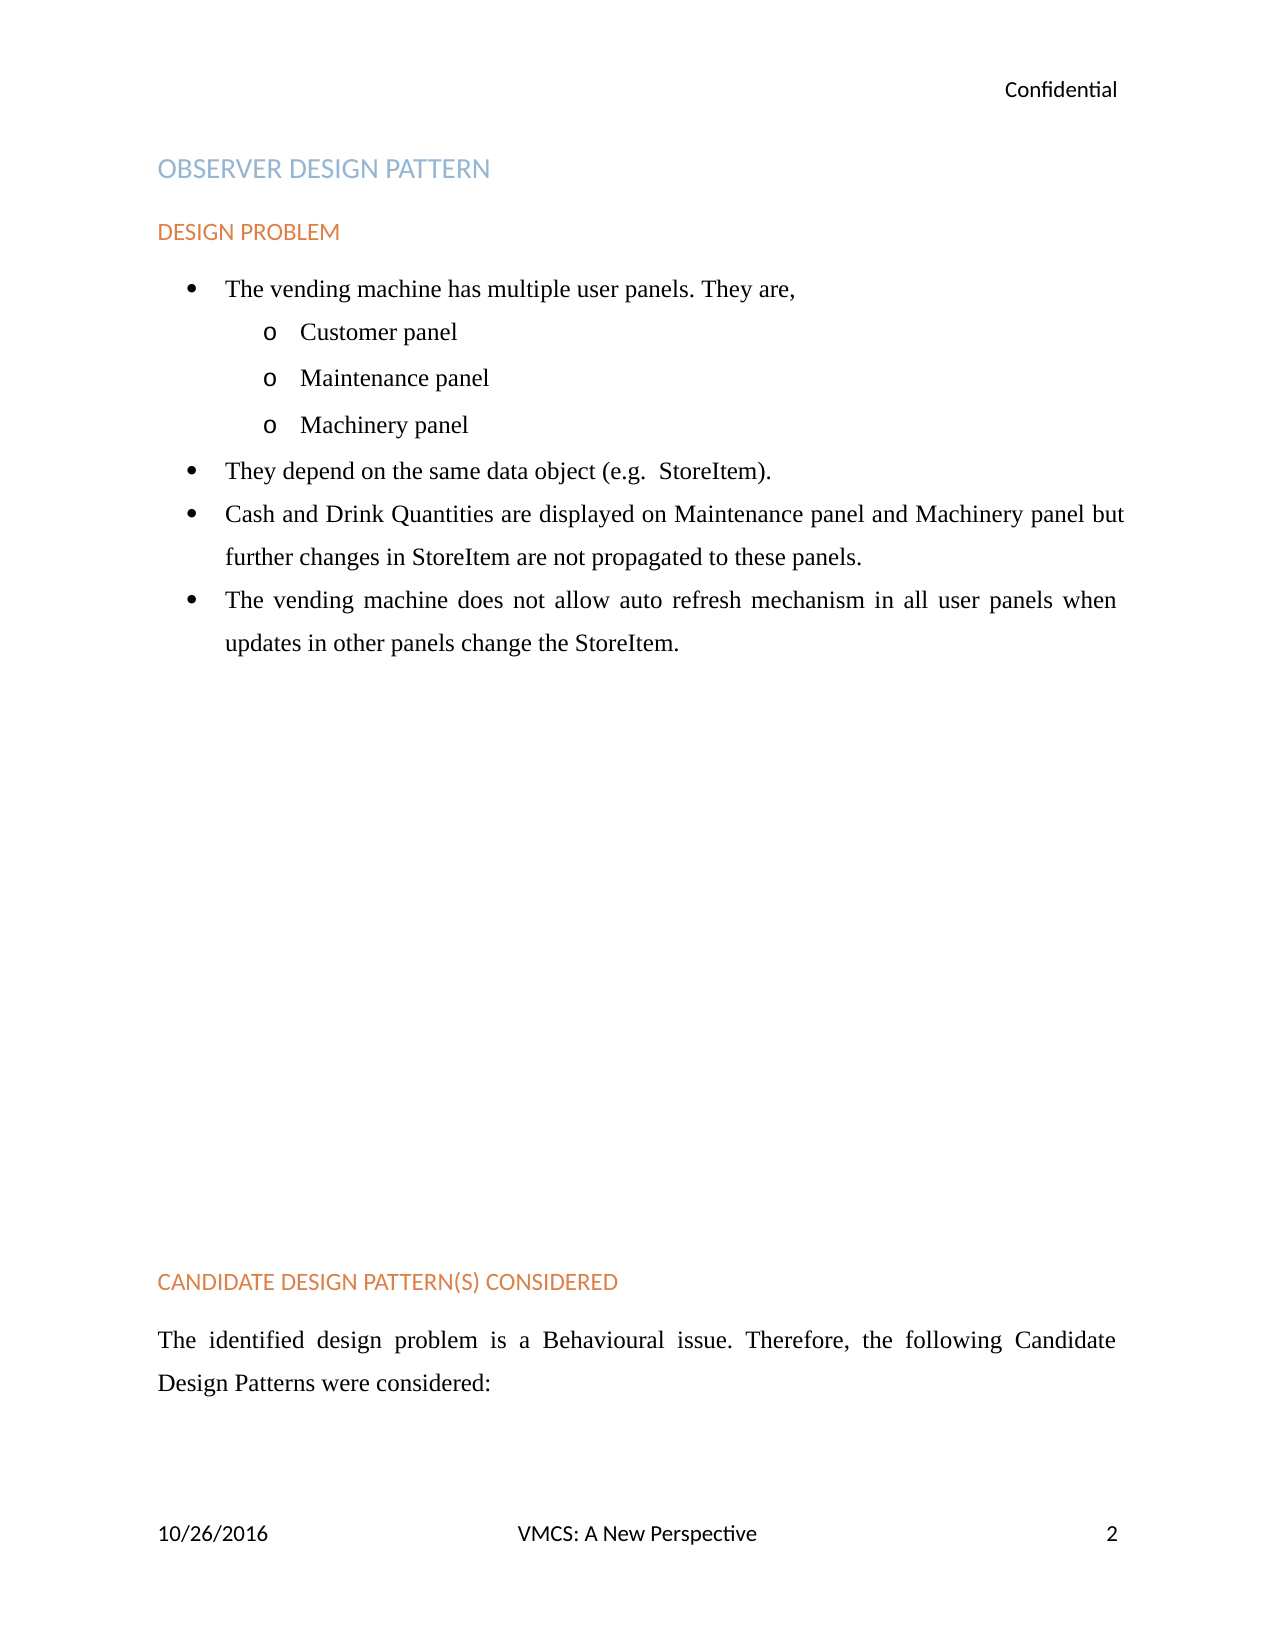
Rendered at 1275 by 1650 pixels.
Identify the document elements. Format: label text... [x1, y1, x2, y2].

list Cash and Drink Quantities are displayed on Maintenance panel and Machinery panel but further changes in StoreItem are not propagated to these panels. [187, 499, 1125, 571]
subtitle Design Problem [157, 216, 1117, 246]
list The vending machine does not allow auto refresh mechanism in all user panels when updates in other panels change the StoreItem. [187, 585, 1117, 657]
list Customer panel [262, 317, 1125, 348]
list The vending machine has multiple user panels. They are, [187, 274, 1125, 303]
list Machinery panel [262, 410, 1125, 441]
list They depend on the same data object (e.g. StoreItem). [187, 456, 1125, 485]
list Maintenance panel [262, 363, 1125, 394]
subtitle Observer Design Pattern [157, 150, 1117, 186]
text The identified design problem is a Behavioural issue. Therefore, the following Candidate Design Patterns were considered: [157, 1325, 1117, 1397]
subtitle Candidate Design Pattern(s) Considered [157, 1267, 1117, 1297]
